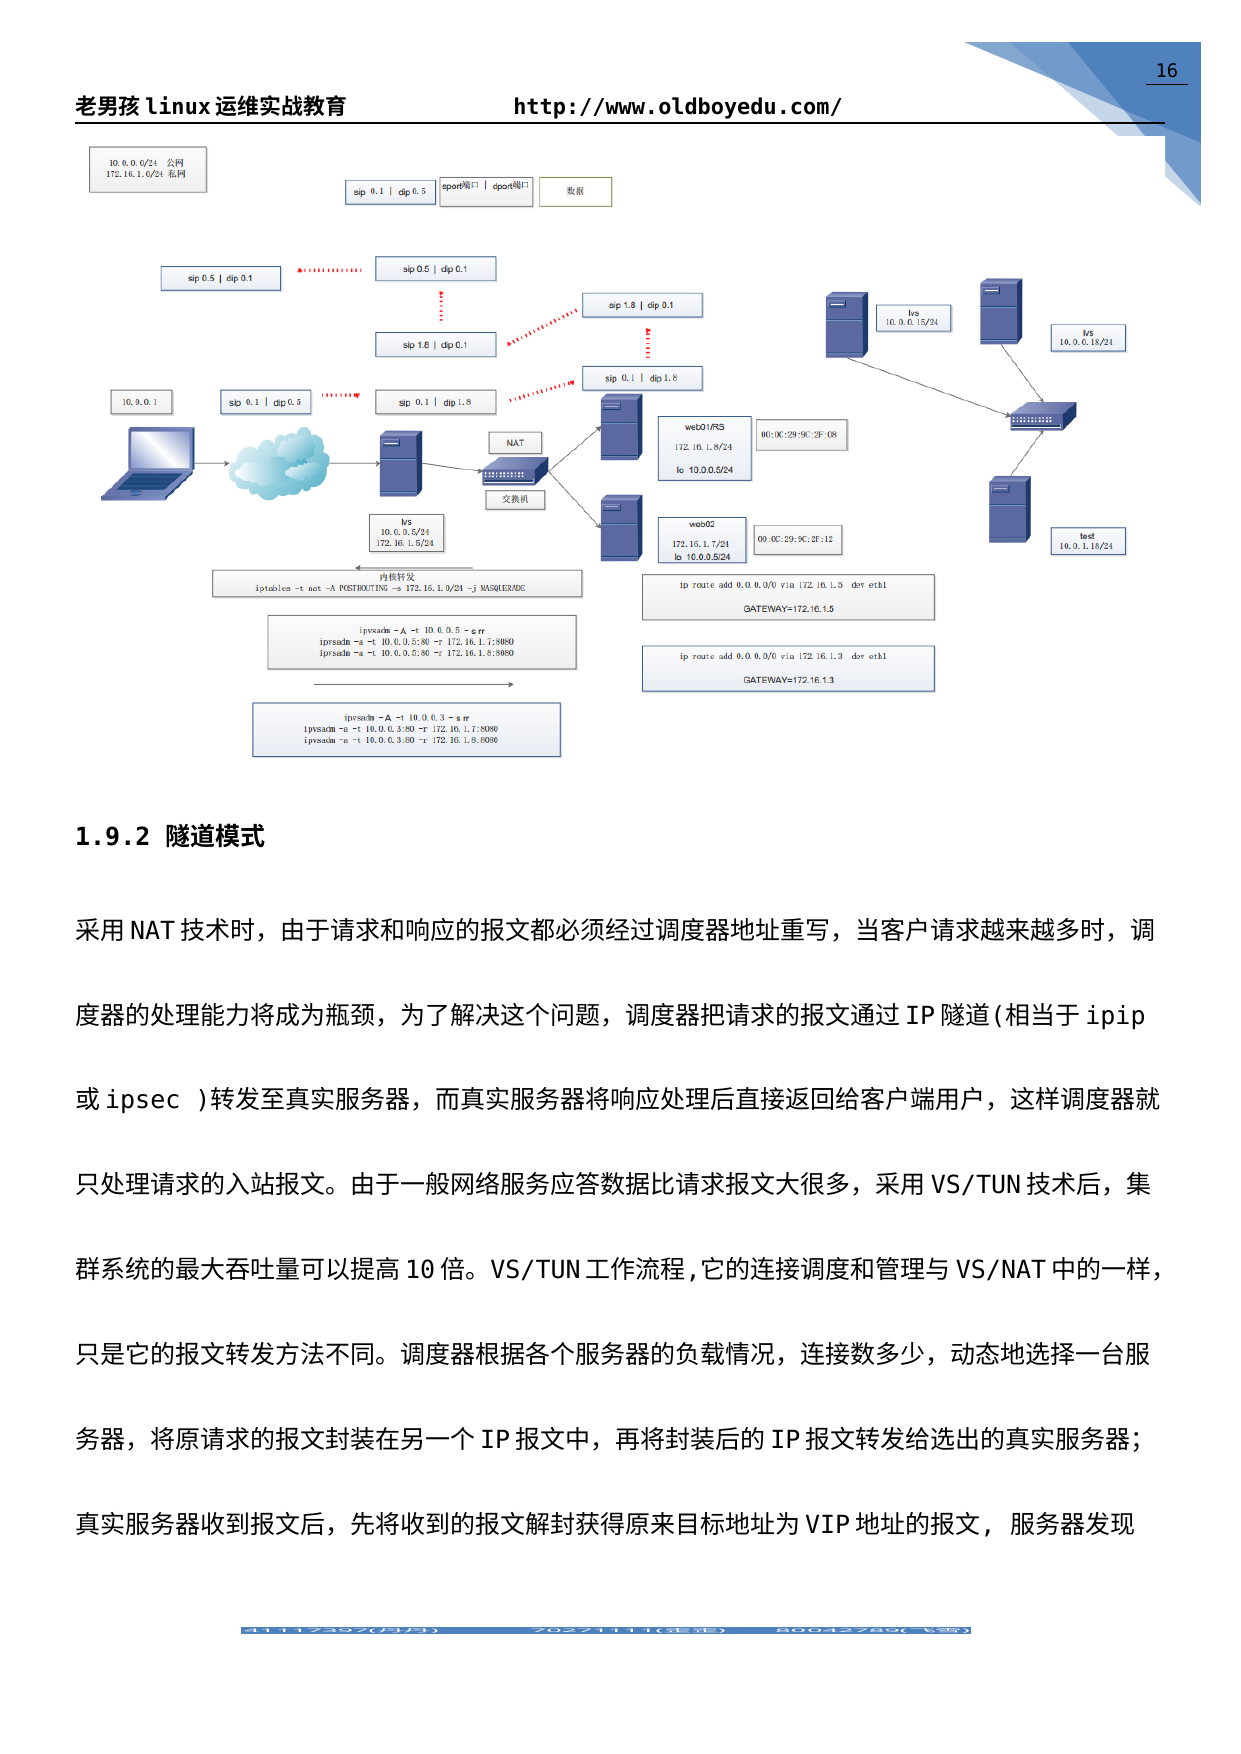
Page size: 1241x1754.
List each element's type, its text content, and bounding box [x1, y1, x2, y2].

subtitle 隧道模式 [75, 800, 1165, 868]
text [75, 894, 1165, 1557]
picture [75, 42, 1201, 771]
